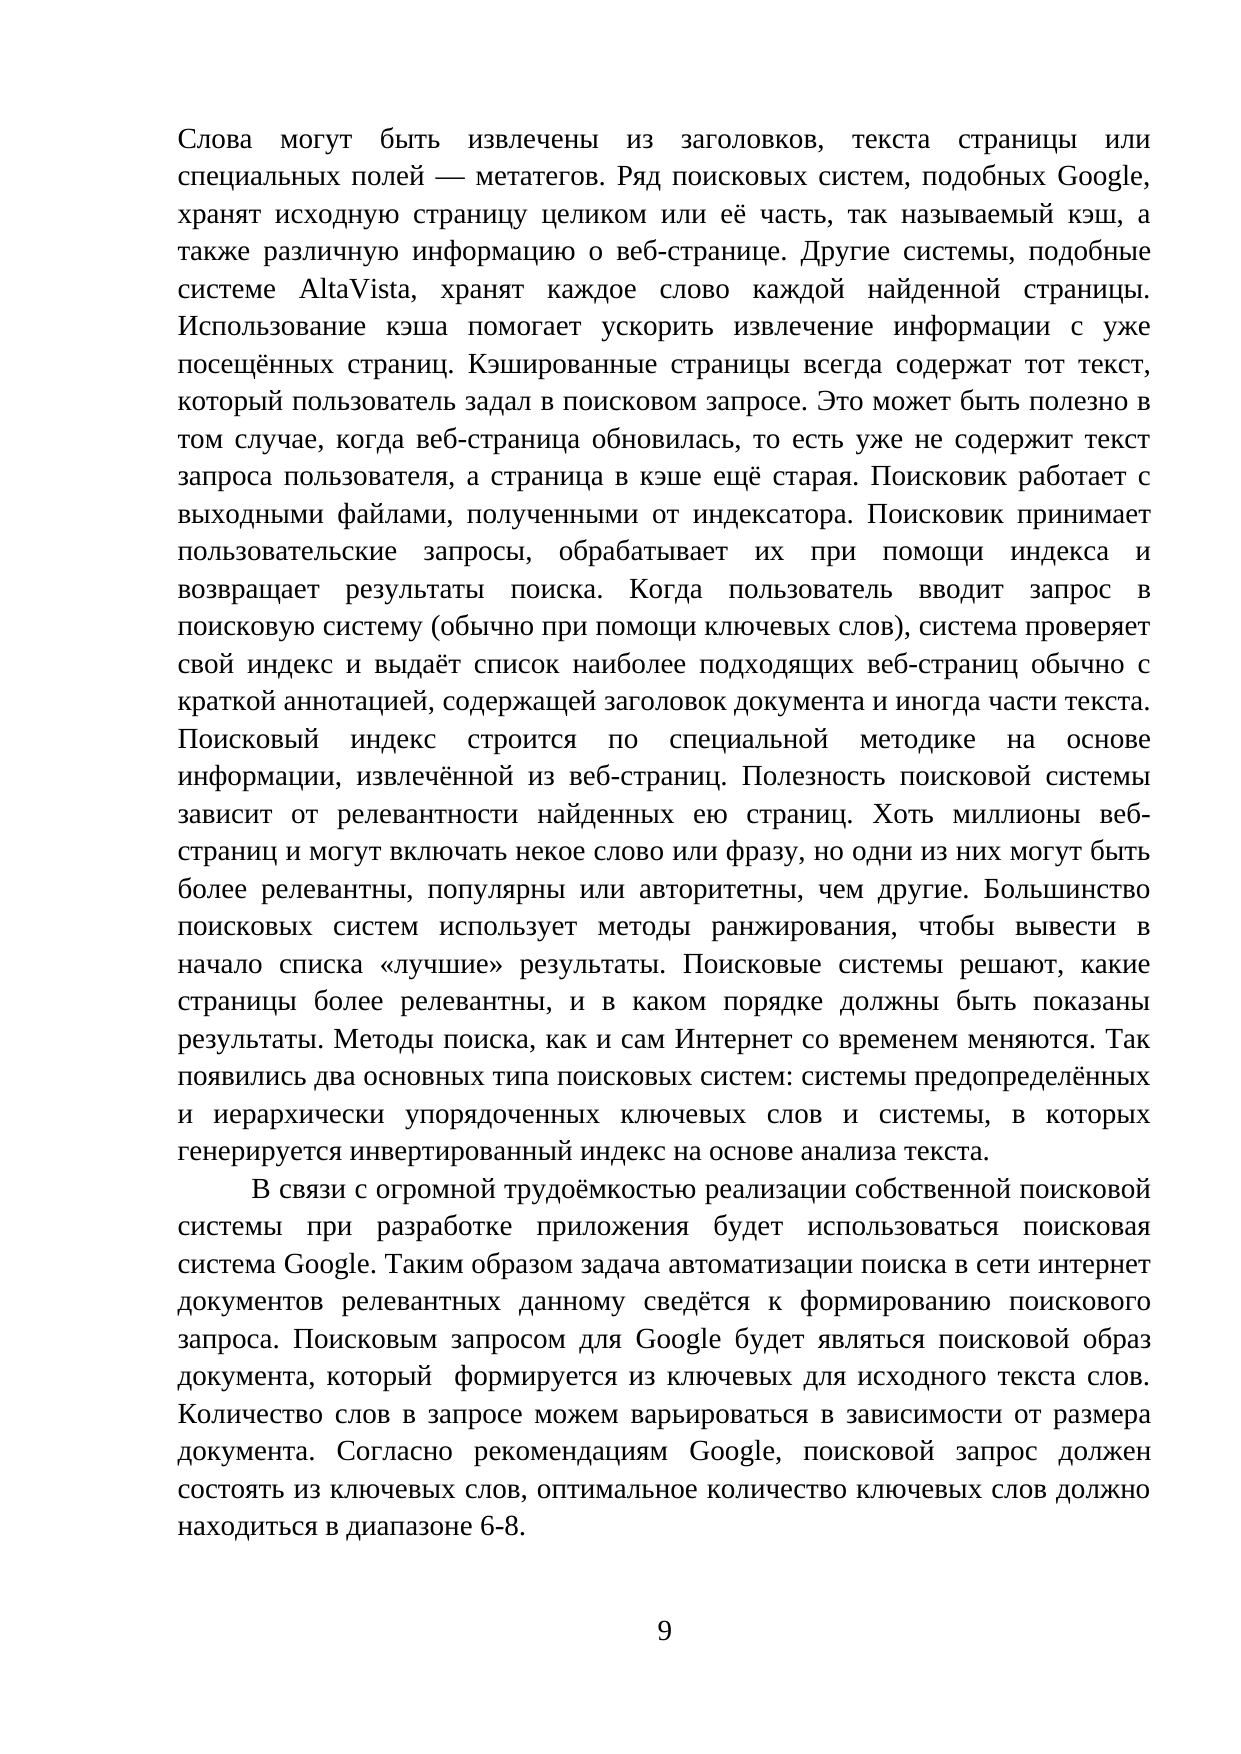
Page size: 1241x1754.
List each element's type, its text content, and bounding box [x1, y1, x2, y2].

text В связи с огромной трудоёмкостью реализации собственной поисковой системы при разработке приложения будет использоваться поисковая система Google. Таким образом задача автоматизации поиска в сети интернет документов релевантных данному сведётся к формированию поискового запроса. Поисковым запросом для Google будет являться поисковой образ документа, который формируется из ключевых для исходного текста слов. Количество слов в запросе можем варьироваться в зависимости от размера документа. Согласно рекомендациям Google, поисковой запрос должен состоять из ключевых слов, оптимальное количество ключевых слов должно находиться в диапазоне 6-8. [177, 1168, 1152, 1543]
